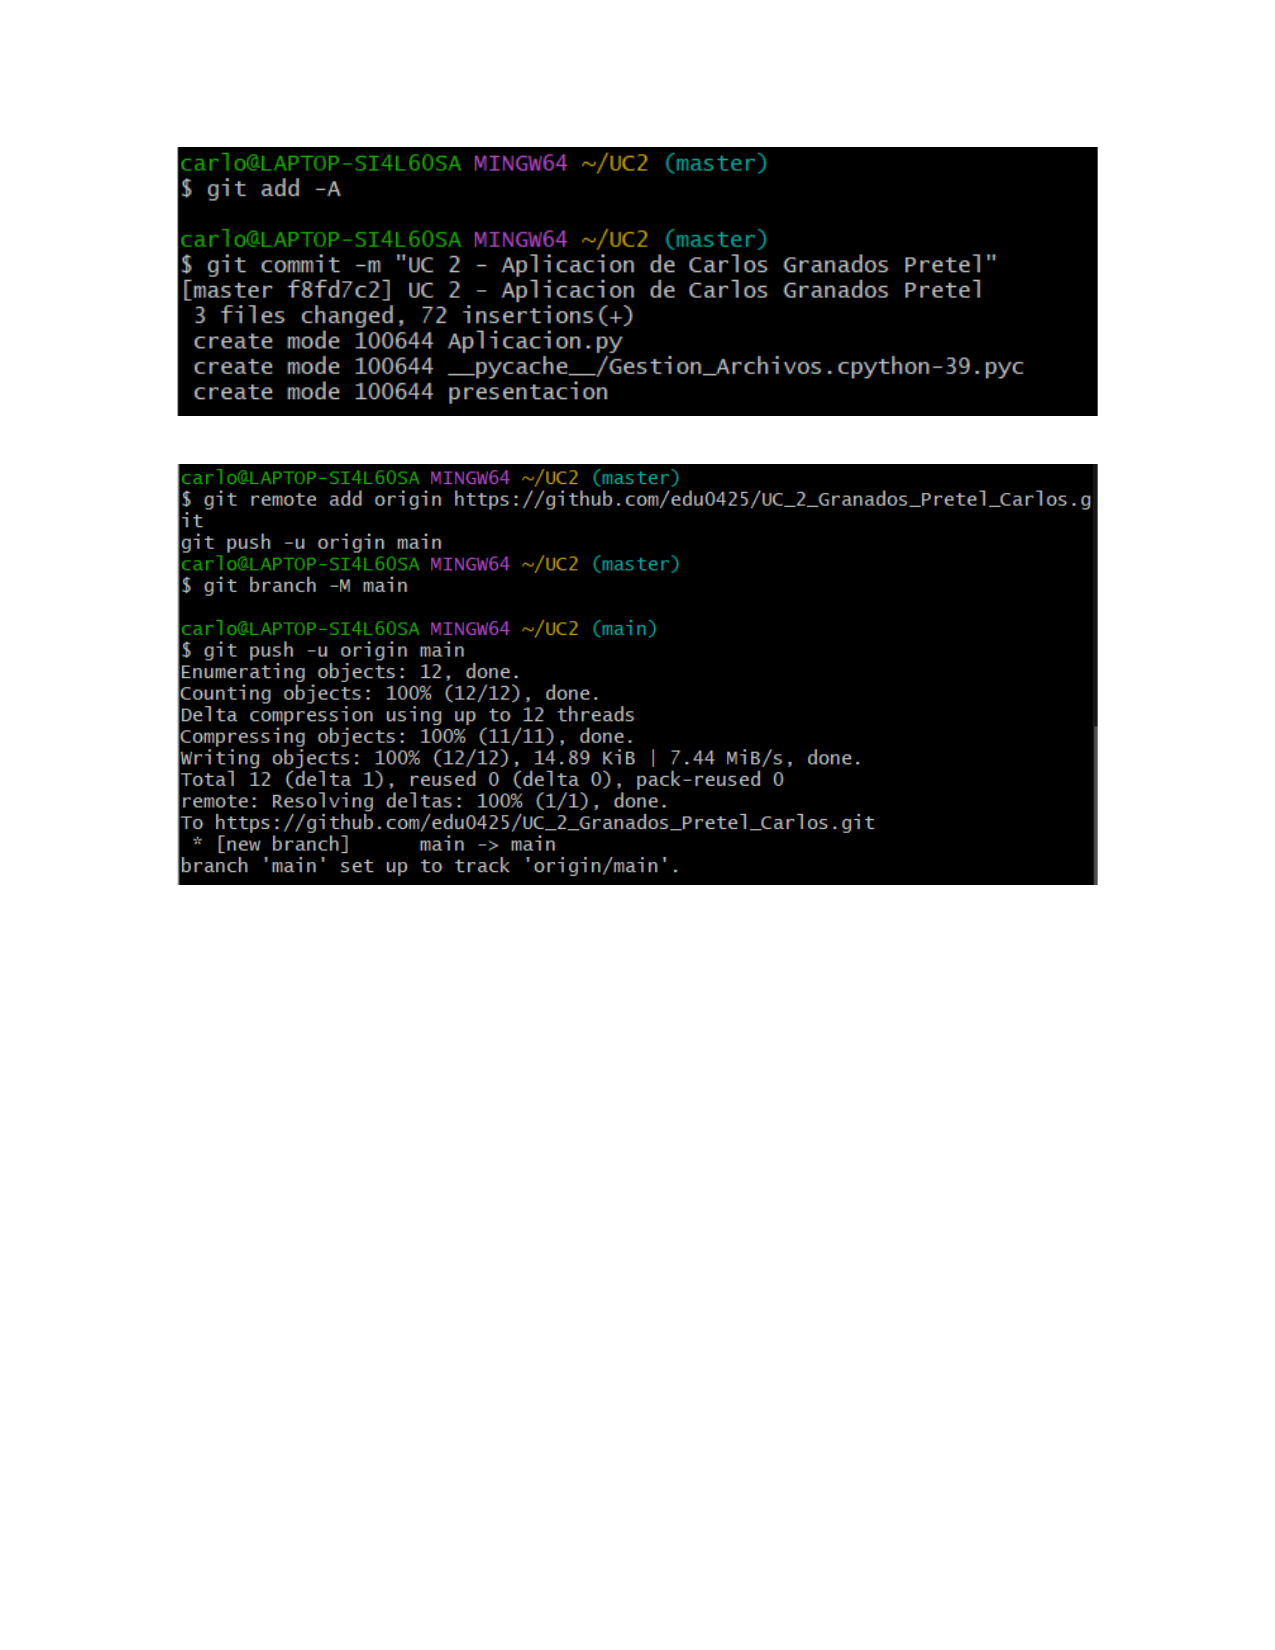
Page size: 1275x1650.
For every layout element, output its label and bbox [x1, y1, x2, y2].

picture [177, 464, 1098, 885]
picture [177, 147, 1098, 416]
